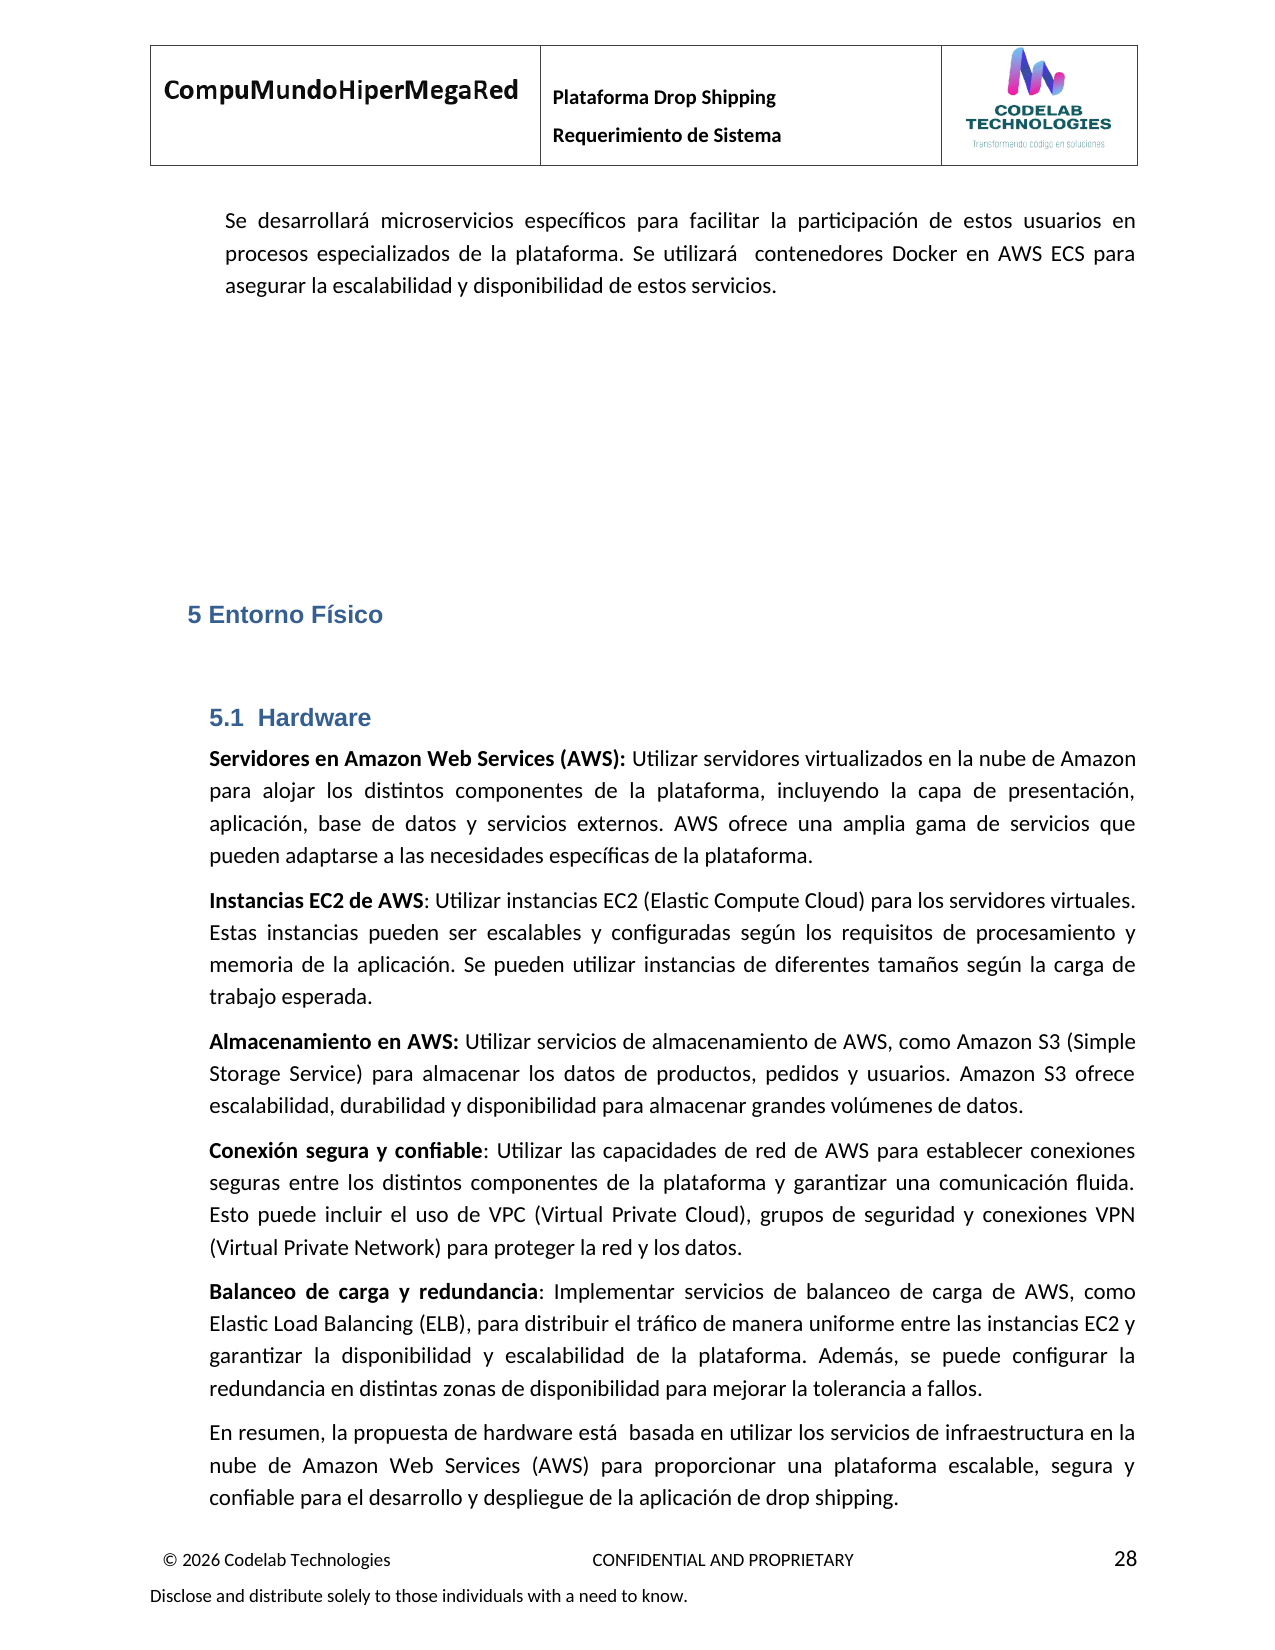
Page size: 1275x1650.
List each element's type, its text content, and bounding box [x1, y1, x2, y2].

subtitle 5 Entorno Físico [187, 600, 1137, 629]
picture [956, 46, 1123, 155]
text Balanceo de carga y redundancia: Implementar servicios de balanceo de carga de AWS, como Elastic Load Balancing (ELB), para distribuir el tráfico de manera uniforme entre las instancias EC2 y garantizar la disponibilidad y escalabilidad de la plataforma. Además, se puede configurar la redundancia en distintas zonas de disponibilidad para mejorar la tolerancia a fallos. [209, 1277, 1137, 1402]
text Conexión segura y confiable: Utilizar las capacidades de red de AWS para establecer conexiones seguras entre los distintos componentes de la plataforma y garantizar una comunicación fluida. Esto puede incluir el uso de VPC (Virtual Private Cloud), grupos de seguridad y conexiones VPN (Virtual Private Network) para proteger la red y los datos. [209, 1136, 1137, 1261]
subtitle 5.1 Hardware [209, 703, 1137, 732]
picture [162, 69, 522, 117]
text Instancias EC2 de AWS: Utilizar instancias EC2 (Elastic Compute Cloud) para los servidores virtuales. Estas instancias pueden ser escalables y configuradas según los requisitos de procesamiento y memoria de la aplicación. Se pueden utilizar instancias de diferentes tamaños según la carga de trabajo esperada. [209, 886, 1137, 1010]
text Se desarrollará microservicios específicos para facilitar la participación de estos usuarios en procesos especializados de la plataforma. Se utilizará contenedores Docker en AWS ECS para asegurar la escalabilidad y disponibilidad de estos servicios. [225, 207, 1137, 299]
text Servidores en Amazon Web Services (AWS): Utilizar servidores virtualizados en la nube de Amazon para alojar los distintos componentes de la plataforma, incluyendo la capa de presentación, aplicación, base de datos y servicios externos. AWS ofrece una amplia gama de servicios que pueden adaptarse a las necesidades específicas de la plataforma. [209, 744, 1137, 869]
text En resumen, la propuesta de hardware está basada en utilizar los servicios de infraestructura en la nube de Amazon Web Services (AWS) para proporcionar una plataforma escalable, segura y confiable para el desarrollo y despliegue de la aplicación de drop shipping. [209, 1418, 1137, 1511]
text Almacenamiento en AWS: Utilizar servicios de almacenamiento de AWS, como Amazon S3 (Simple Storage Service) para almacenar los datos de productos, pedidos y usuarios. Amazon S3 ofrece escalabilidad, durabilidad y disponibilidad para almacenar grandes volúmenes de datos. [209, 1027, 1137, 1119]
